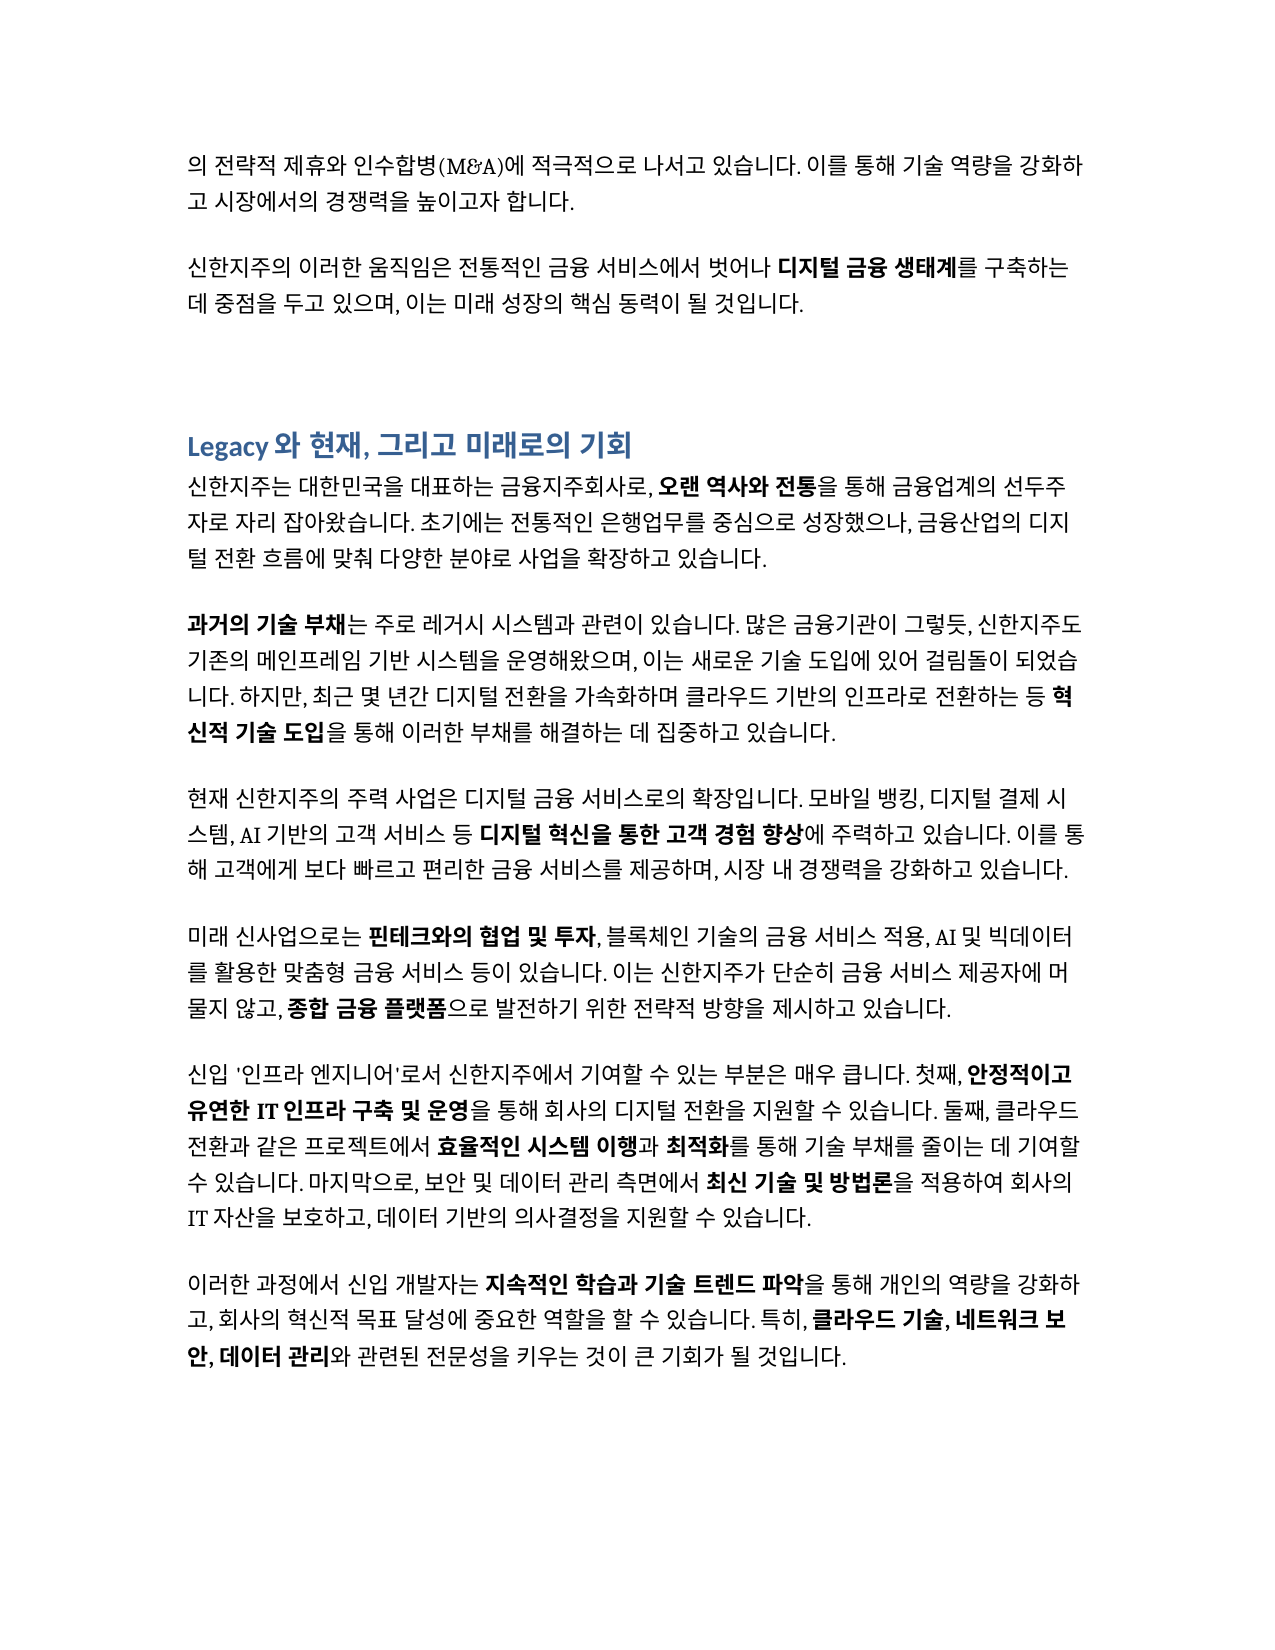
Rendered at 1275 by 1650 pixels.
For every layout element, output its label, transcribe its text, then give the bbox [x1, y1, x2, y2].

text 신한지주는 대한민국을 대표하는 금융지주회사로, 오랜 역사와 전통을 통해 금융업계의 선두주자로 자리 잡아왔습니다. 초기에는 전통적인 은행업무를 중심으로 성장했으나, 금융산업의 디지털 전환 흐름에 맞춰 다양한 분야로 사업을 확장하고 있습니다. 과거의 기술 부채는 주로 레거시 시스템과 관련이 있습니다. 많은 금융기관이 그렇듯, 신한지주도 기존의 메인프레임 기반 시스템을 운영해왔으며, 이는 새로운 기술 도입에 있어 걸림돌이 되었습니다. 하지만, 최근 몇 년간 디지털 전환을 가속화하며 클라우드 기반의 인프라로 전환하는 등 혁신적 기술 도입을 통해 이러한 부채를 해결하는 데 집중하고 있습니다. 현재 신한지주의 주력 사업은 디지털 금융 서비스로의 확장입니다. 모바일 뱅킹, 디지털 결제 시스템, AI 기반의 고객 서비스 등 디지털 혁신을 통한 고객 경험 향상에 주력하고 있습니다. 이를 통해 고객에게 보다 빠르고 편리한 금융 서비스를 제공하며, 시장 내 경쟁력을 강화하고 있습니다. 미래 신사업으로는 핀테크와의 협업 및 투자, 블록체인 기술의 금융 서비스 적용, AI 및 빅데이터를 활용한 맞춤형 금융 서비스 등이 있습니다. 이는 신한지주가 단순히 금융 서비스 제공자에 머물지 않고, 종합 금융 플랫폼으로 발전하기 위한 전략적 방향을 제시하고 있습니다. 신입 '인프라 엔지니어'로서 신한지주에서 기여할 수 있는 부분은 매우 큽니다. 첫째, 안정적이고 유연한 IT 인프라 구축 및 운영을 통해 회사의 디지털 전환을 지원할 수 있습니다. 둘째, 클라우드 전환과 같은 프로젝트에서 효율적인 시스템 이행과 최적화를 통해 기술 부채를 줄이는 데 기여할 수 있습니다. 마지막으로, 보안 및 데이터 관리 측면에서 최신 기술 및 방법론을 적용하여 회사의 IT 자산을 보호하고, 데이터 기반의 의사결정을 지원할 수 있습니다. 이러한 과정에서 신입 개발자는 지속적인 학습과 기술 트렌드 파악을 통해 개인의 역량을 강화하고, 회사의 혁신적 목표 달성에 중요한 역할을 할 수 있습니다. 특히, 클라우드 기술, 네트워크 보안, 데이터 관리와 관련된 전문성을 키우는 것이 큰 기회가 될 것입니다. [187, 471, 1087, 1372]
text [187, 150, 1087, 319]
subtitle Legacy와 현재, 그리고 미래로의 기회 [187, 425, 1087, 465]
